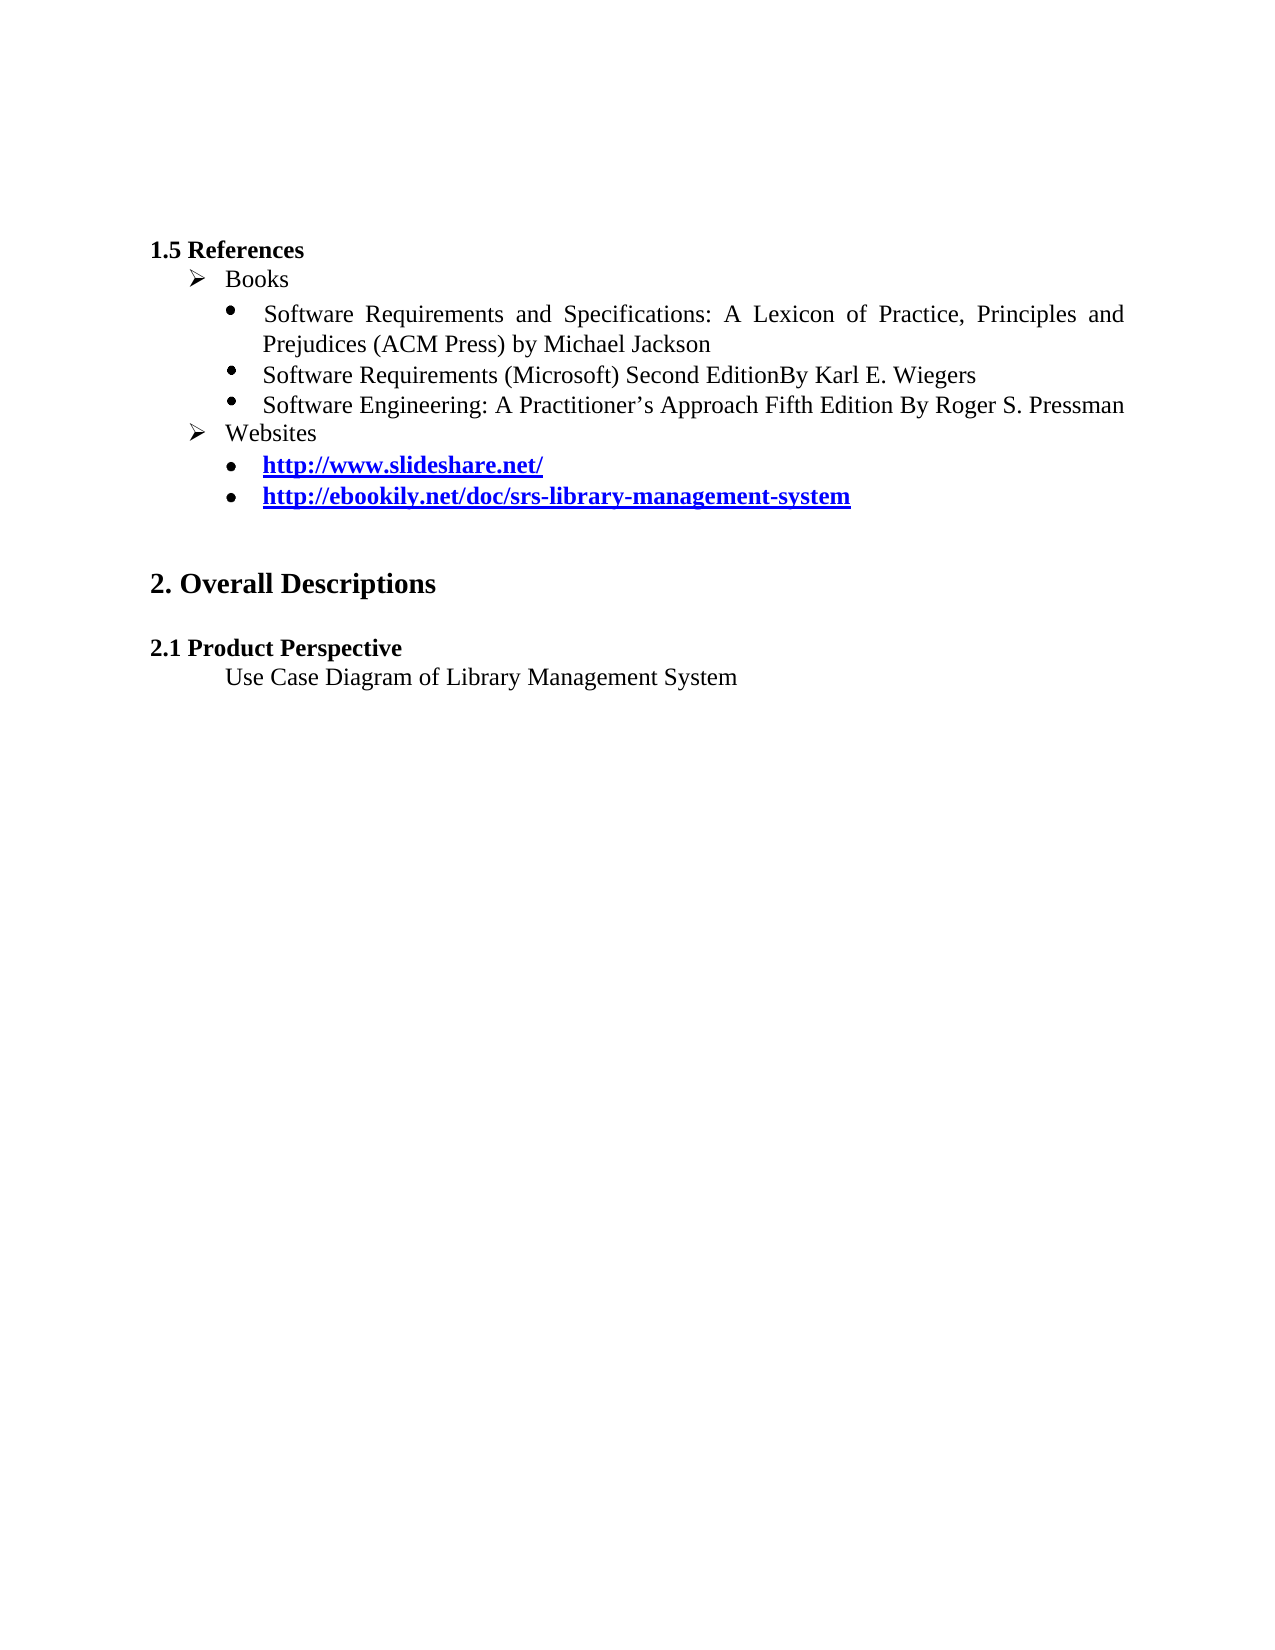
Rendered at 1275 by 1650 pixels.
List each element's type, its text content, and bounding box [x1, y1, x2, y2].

picture [225, 448, 248, 510]
text Use Case Diagram of Library Management System [225, 662, 1212, 691]
picture [225, 293, 248, 323]
text Software Engineering: A Practitioner’s Approach Fifth Edition By Roger S. Pressman [262, 390, 1212, 419]
list Books [187, 265, 1212, 293]
text http://ebookily.net/doc/srs-library-management-system [262, 481, 1212, 509]
text Software Requirements and Specifications: A Lexicon of Practice, Principles and Prejudices (ACM Press) by Michael Jackson [225, 294, 1125, 358]
subtitle Overall Descriptions [150, 567, 1212, 601]
text http://www.slideshare.net/ [262, 450, 1212, 479]
subtitle References [150, 236, 1212, 265]
list Websites [187, 419, 1212, 448]
picture [225, 352, 248, 414]
subtitle Product Perspective [150, 634, 1212, 662]
text Software Requirements (Microsoft) Second EditionBy Karl E. Wiegers [262, 360, 1212, 388]
